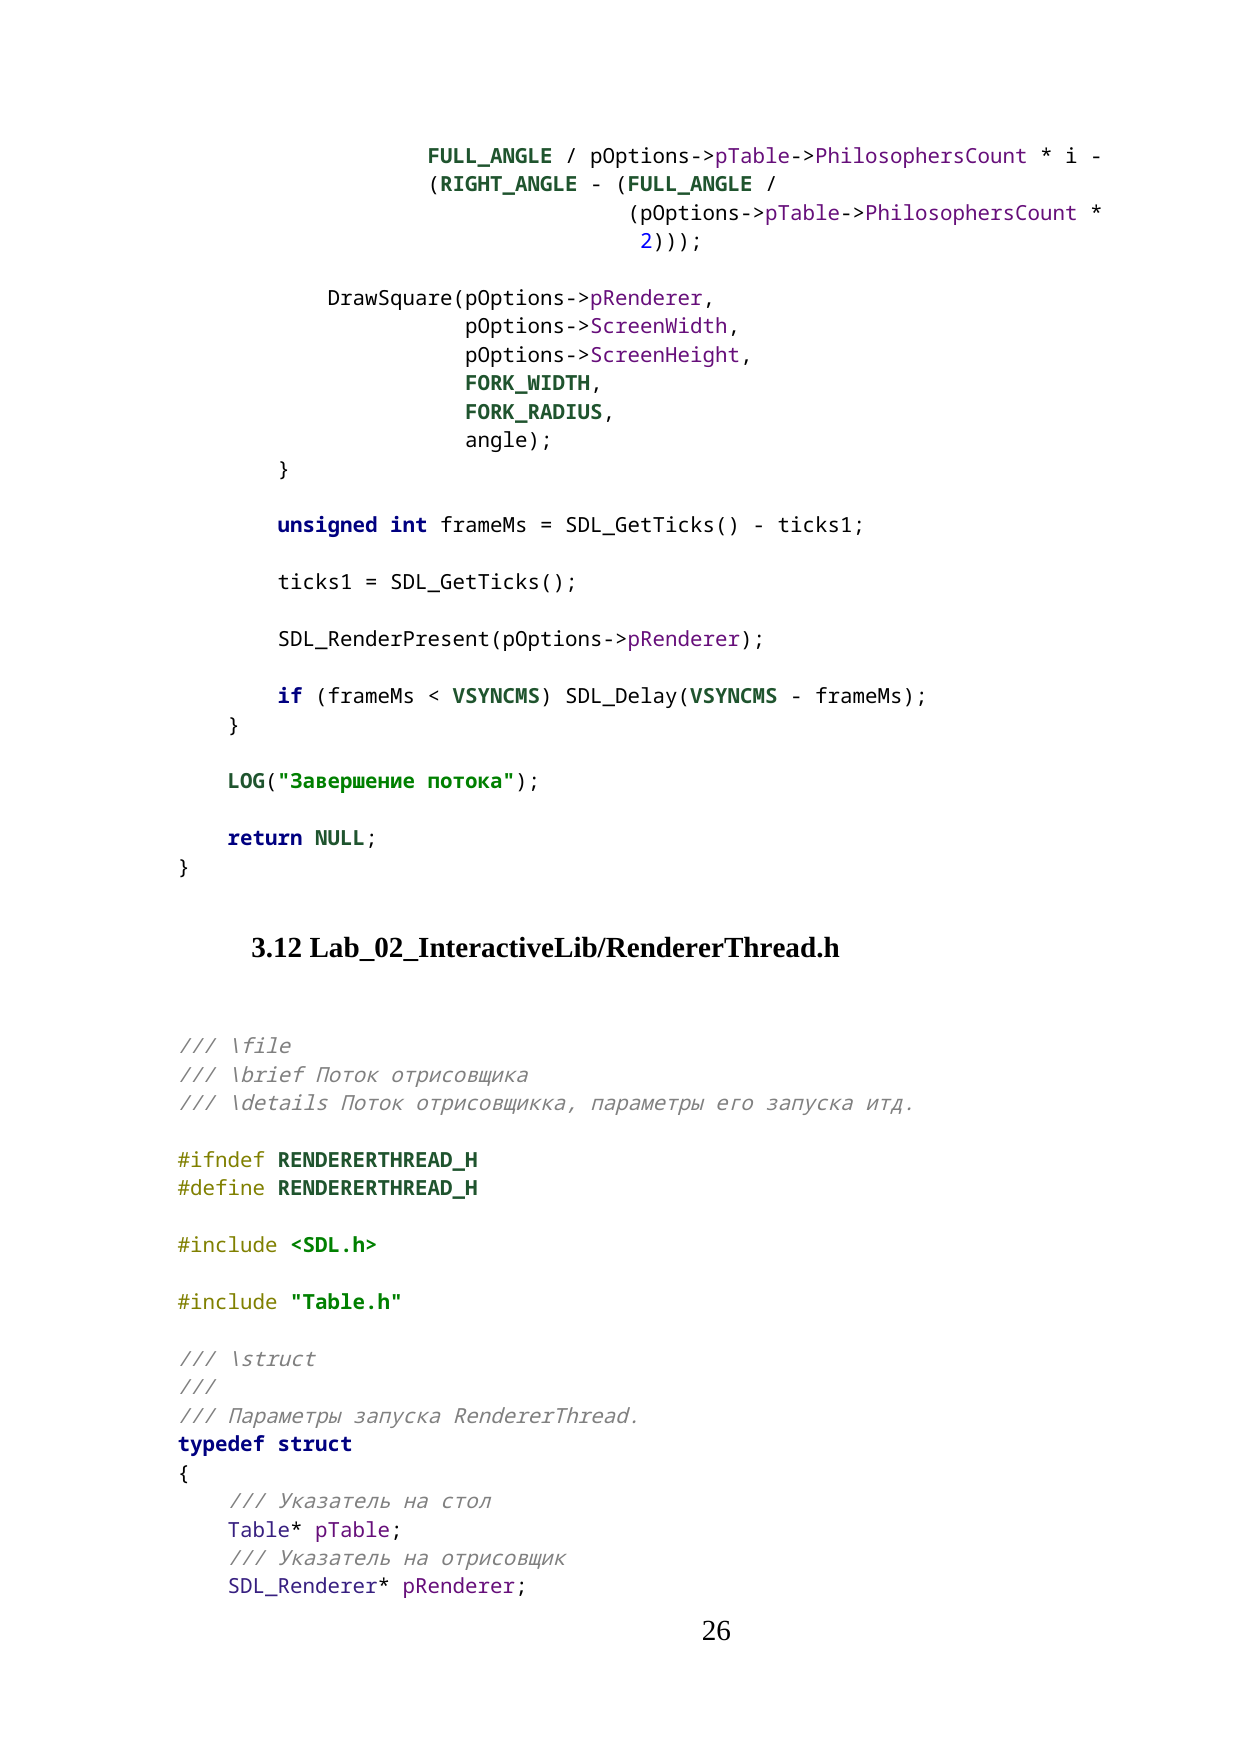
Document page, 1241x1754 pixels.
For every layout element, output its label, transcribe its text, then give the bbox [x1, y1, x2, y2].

subtitle Lab_02_InteractiveLib/RendererThread.h [177, 931, 1181, 964]
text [177, 1031, 1181, 1600]
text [177, 141, 1181, 880]
